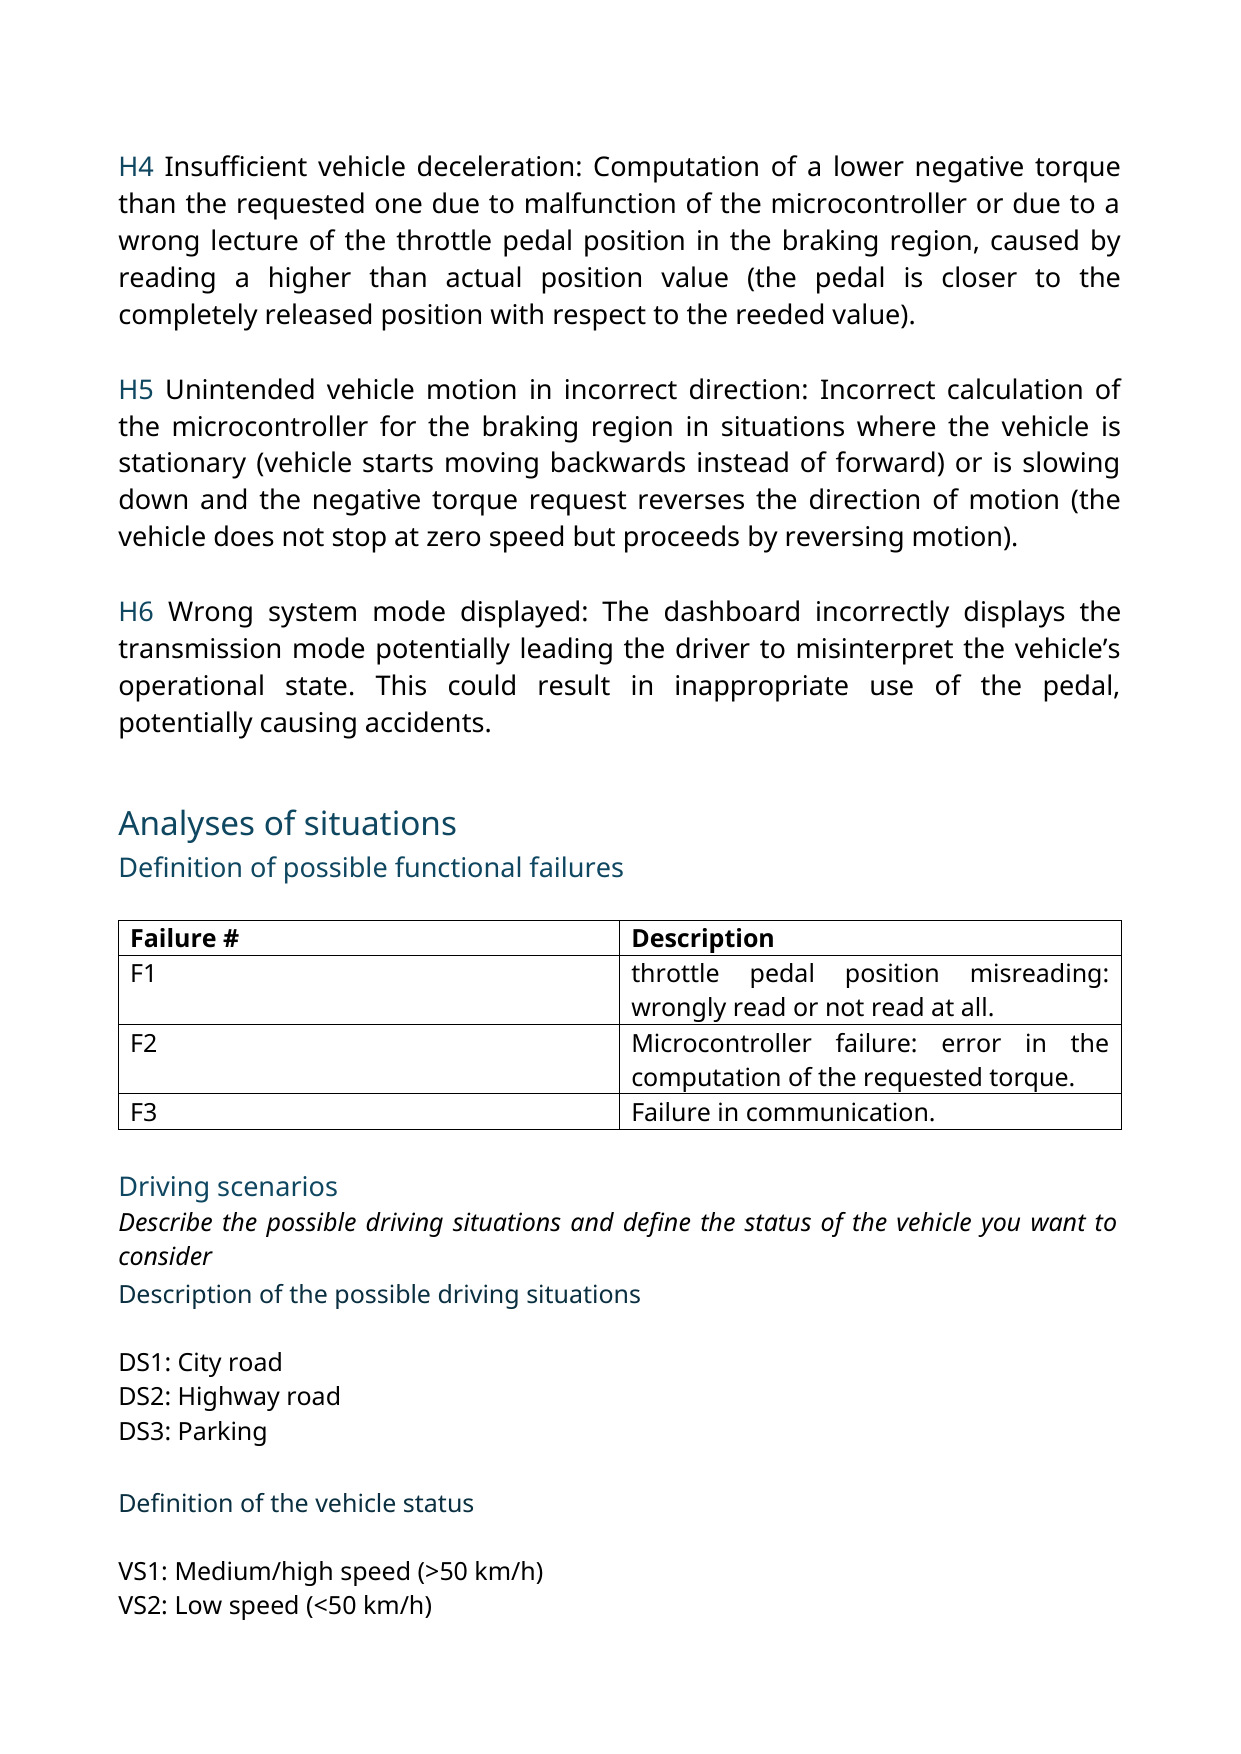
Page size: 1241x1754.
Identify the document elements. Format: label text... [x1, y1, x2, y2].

subtitle H4 Insufficient vehicle deceleration: Computation of a lower negative torque than the requested one due to malfunction of the microcontroller or due to a wrong lecture of the throttle pedal position in the braking region, caused by reading a higher than actual position value (the pedal is closer to the completely released position with respect to the reeded value). [118, 148, 1122, 332]
text VS1: Medium/high speed (>50 km/h) [118, 1553, 1122, 1588]
table_header Description [620, 921, 1121, 955]
subtitle Driving scenarios [118, 1168, 1122, 1204]
table_header Failure # [119, 921, 619, 955]
table_cell Microcontroller failure: error in the computation of the requested torque. [620, 1025, 1121, 1093]
subtitle Definition of the vehicle status [118, 1485, 1122, 1519]
table_cell F2 [119, 1025, 619, 1093]
subtitle H6 Wrong system mode displayed: The dashboard incorrectly displays the transmission mode potentially leading the driver to misinterpret the vehicle’s operational state. This could result in inappropriate use of the pedal, potentially causing accidents. [118, 593, 1122, 740]
text Describe the possible driving situations and define the status of the vehicle you want to consider [118, 1204, 1122, 1273]
text VS2: Low speed (<50 km/h) [118, 1588, 1122, 1622]
subtitle Description of the possible driving situations [118, 1277, 1122, 1311]
table_cell Failure in communication. [620, 1094, 1121, 1128]
subtitle Definition of possible functional failures [118, 849, 1122, 886]
table_cell F3 [119, 1094, 619, 1128]
table_cell F1 [119, 956, 619, 1024]
subtitle Analyses of situations [118, 799, 1122, 845]
text DS1: City road [118, 1345, 1122, 1379]
text DS3: Parking [118, 1413, 1122, 1447]
text DS2: Highway road [118, 1379, 1122, 1413]
table_cell throttle pedal position misreading: wrongly read or not read at all. [620, 956, 1121, 1024]
subtitle H5 Unintended vehicle motion in incorrect direction: Incorrect calculation of the microcontroller for the braking region in situations where the vehicle is stationary (vehicle starts moving backwards instead of forward) or is slowing down and the negative torque request reverses the direction of motion (the vehicle does not stop at zero speed but proceeds by reversing motion). [118, 370, 1122, 554]
